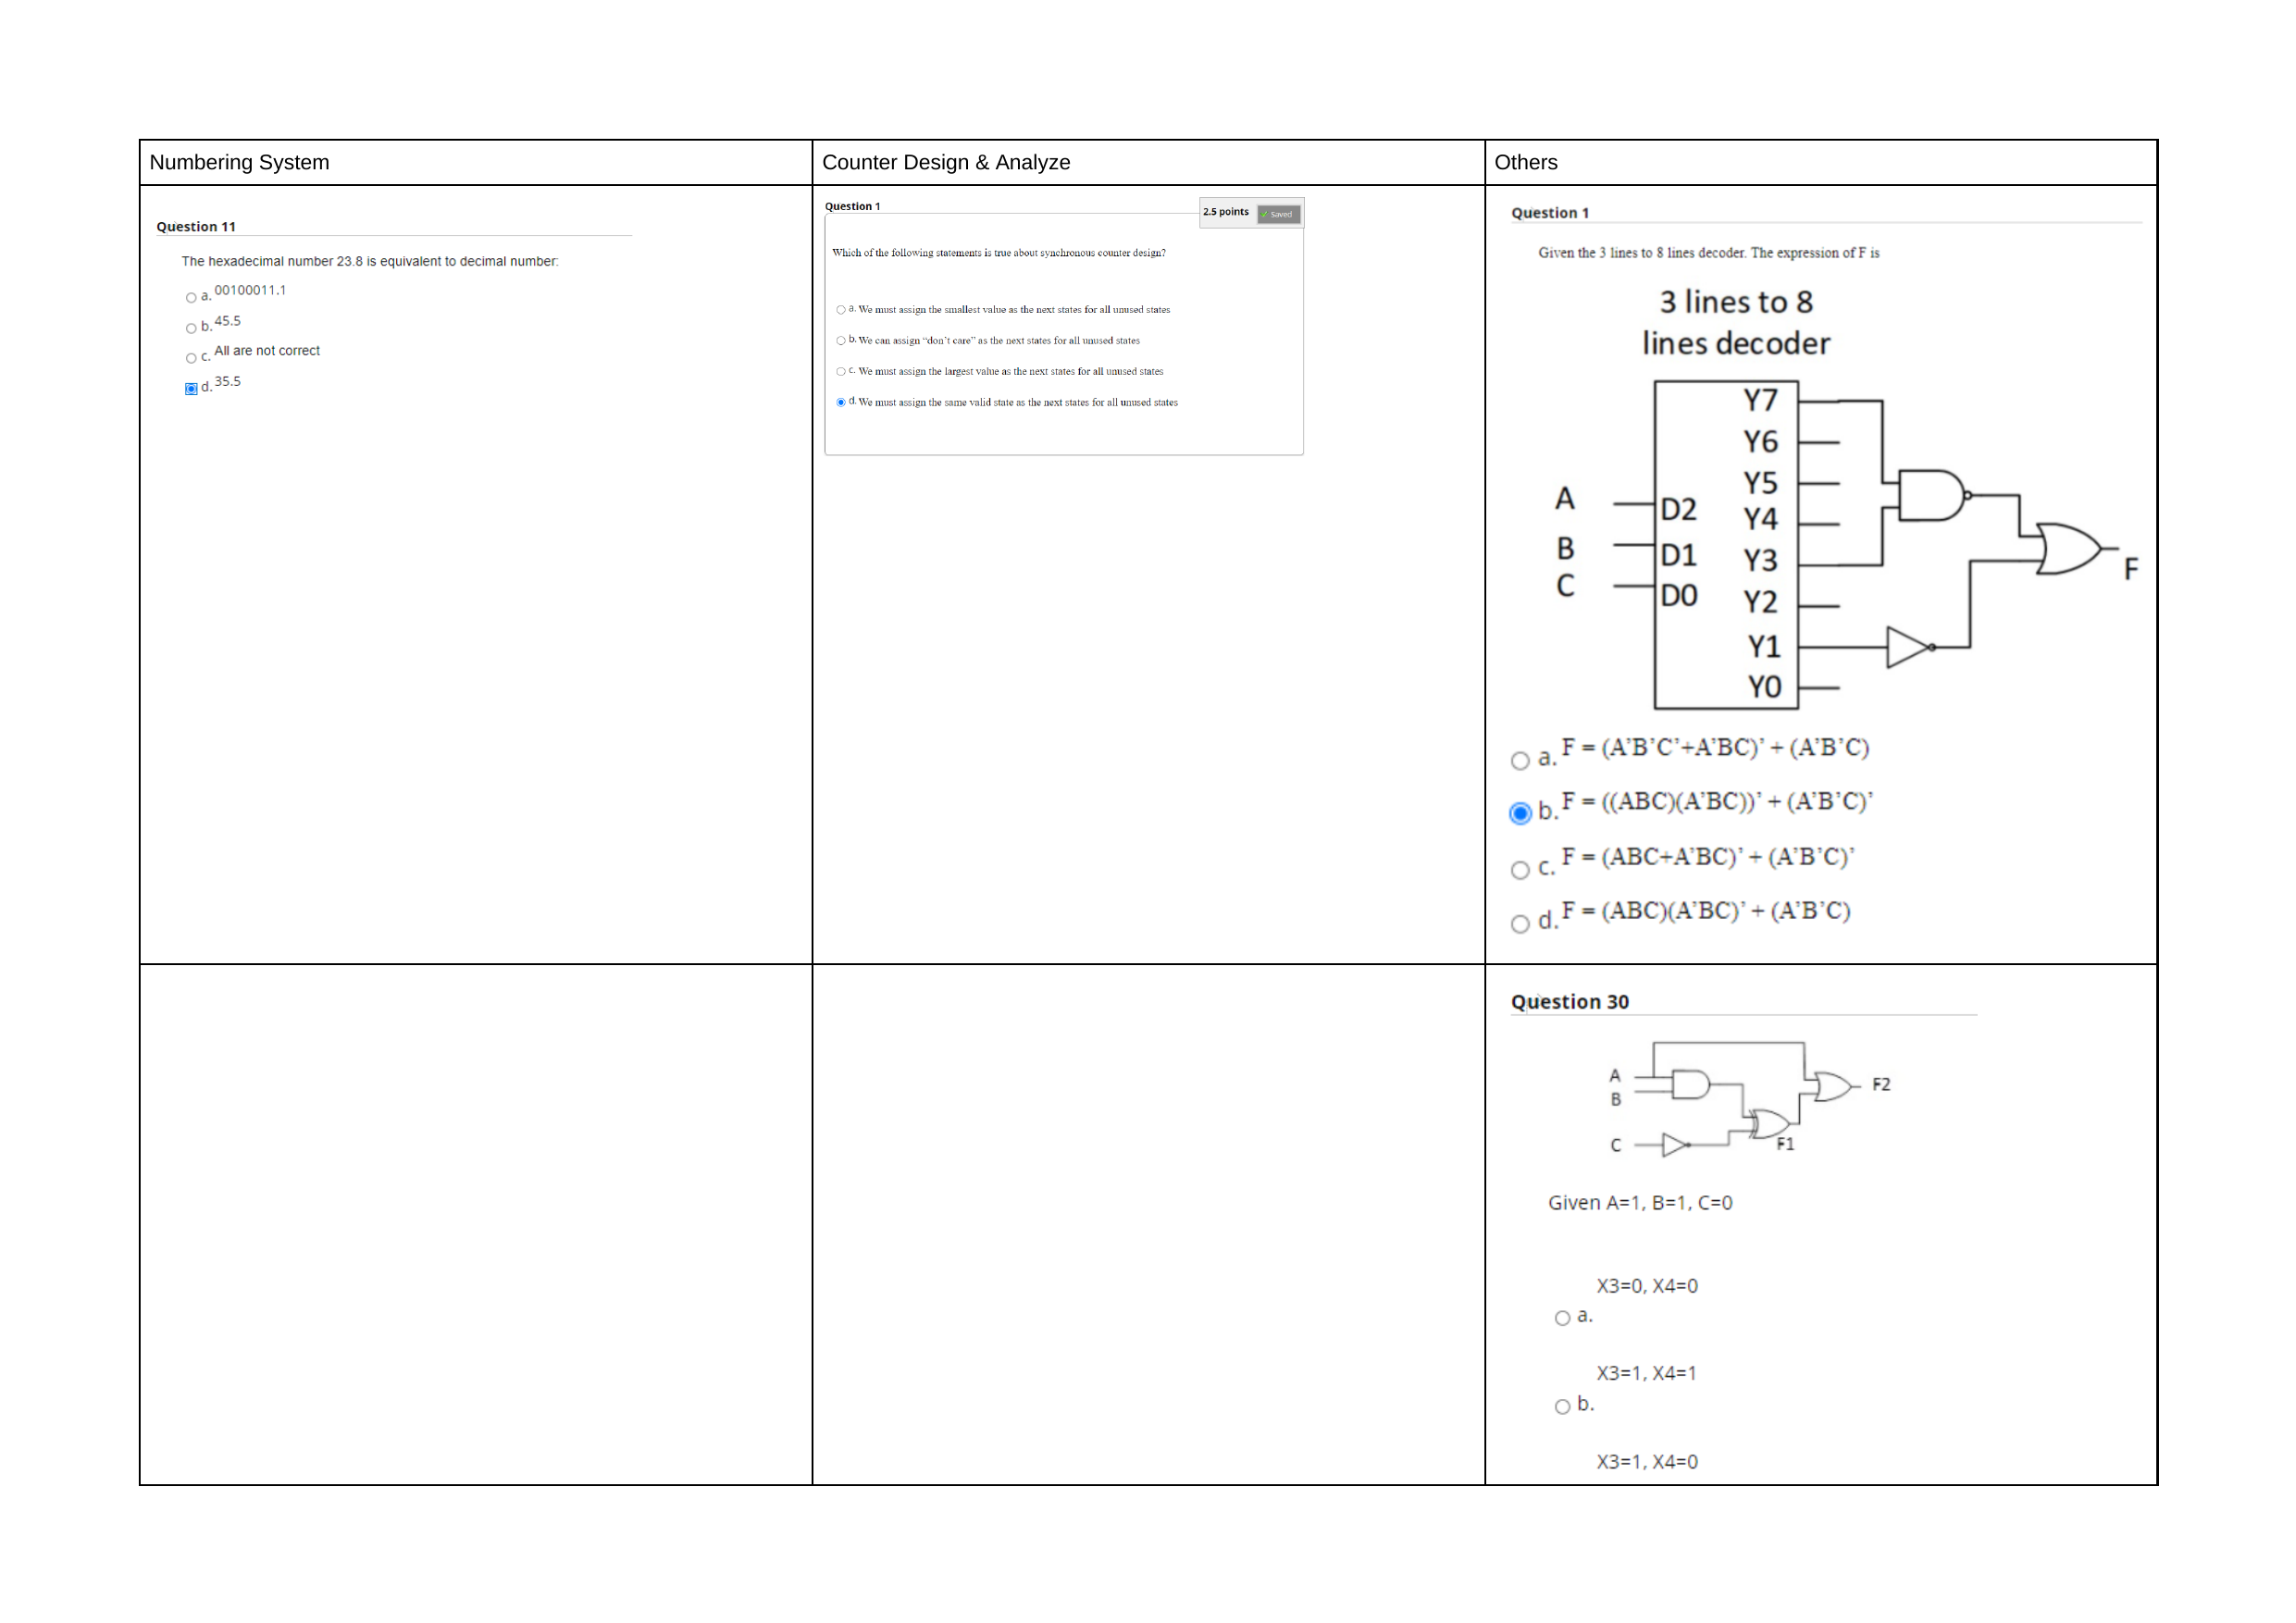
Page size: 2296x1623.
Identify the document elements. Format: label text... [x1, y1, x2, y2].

table_cell [813, 965, 1484, 1484]
table_cell [141, 965, 812, 1484]
picture [149, 220, 633, 402]
table_header Numbering System [141, 141, 812, 184]
picture [1495, 974, 1978, 1484]
table_cell [1486, 965, 2156, 1484]
table_cell [141, 186, 812, 963]
picture [822, 195, 1305, 456]
picture [1495, 195, 2146, 954]
table_header Counter Design & Analyze [813, 141, 1484, 184]
table_cell [1486, 186, 2156, 963]
table_cell [813, 186, 1484, 963]
table_header Others [1486, 141, 2156, 184]
